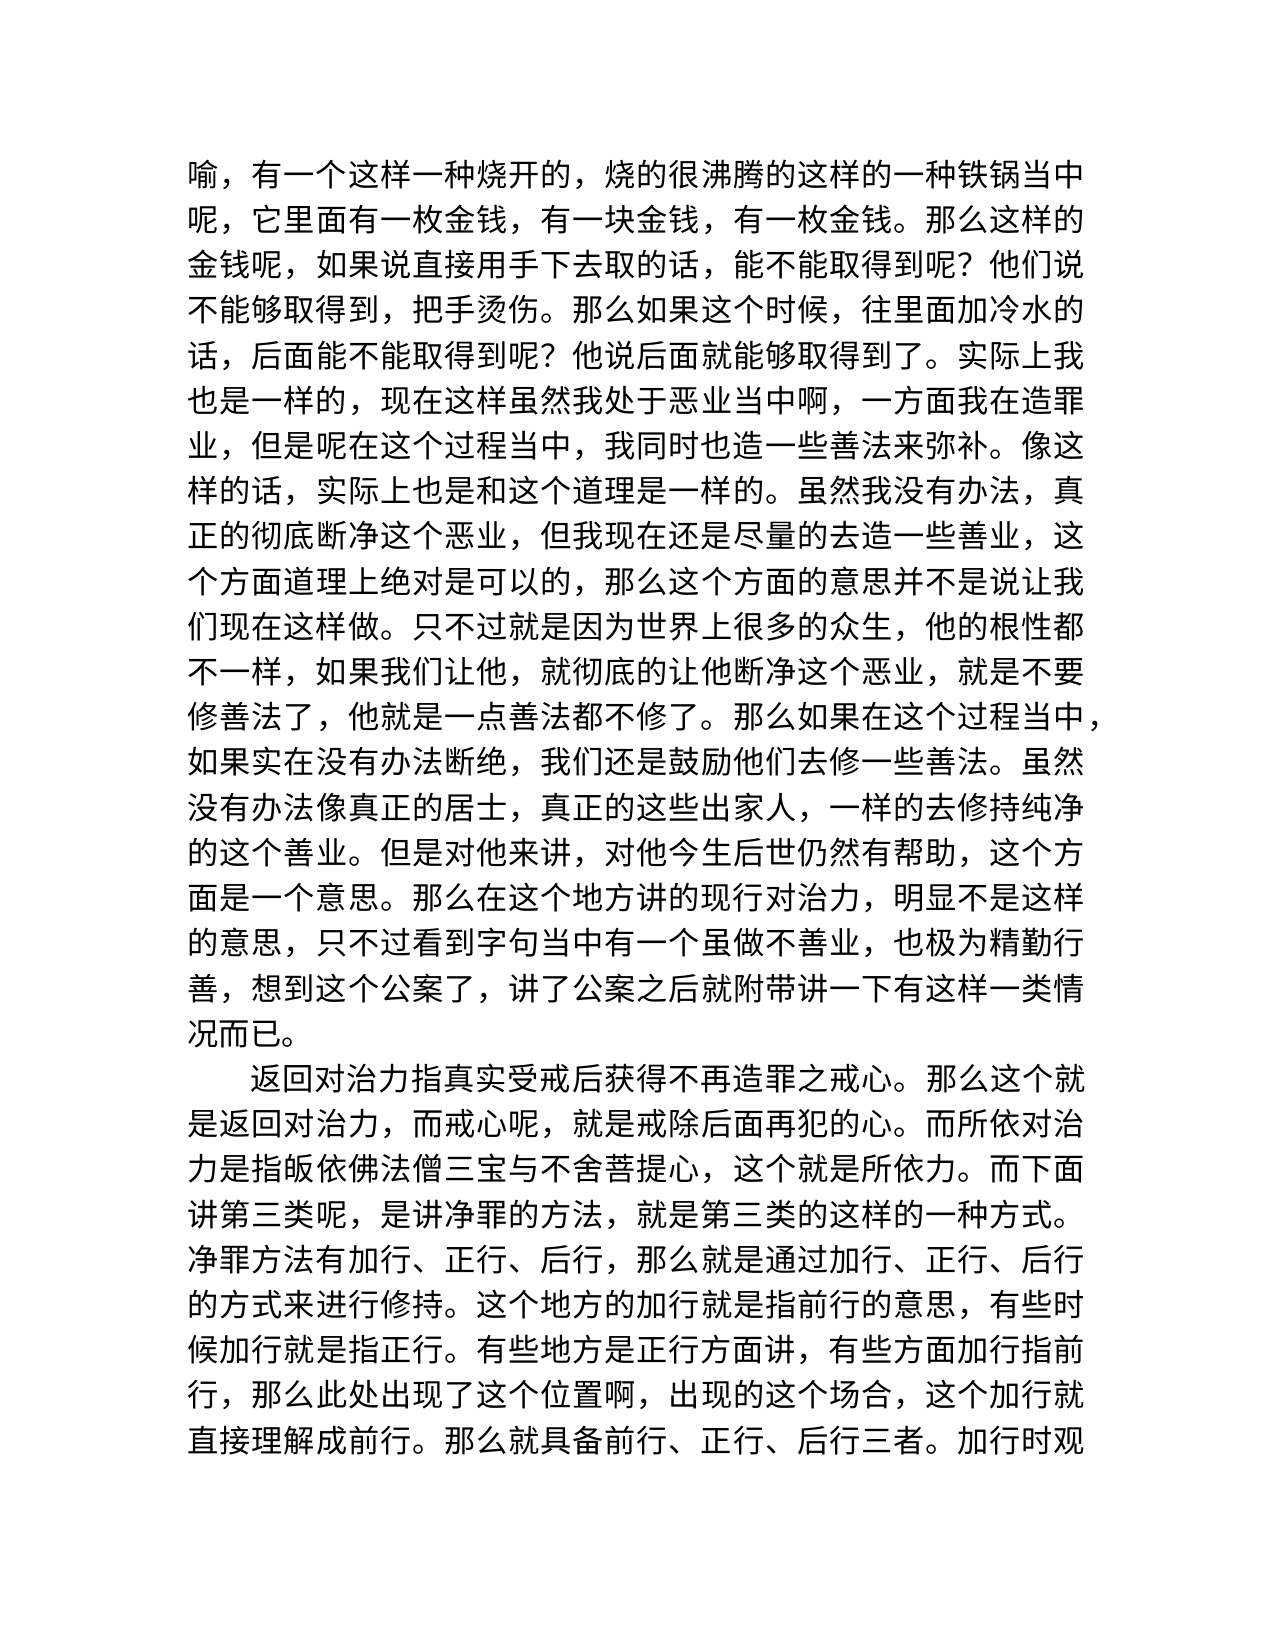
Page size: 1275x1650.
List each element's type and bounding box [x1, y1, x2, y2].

text [187, 1054, 1087, 1461]
text [187, 150, 1087, 1054]
